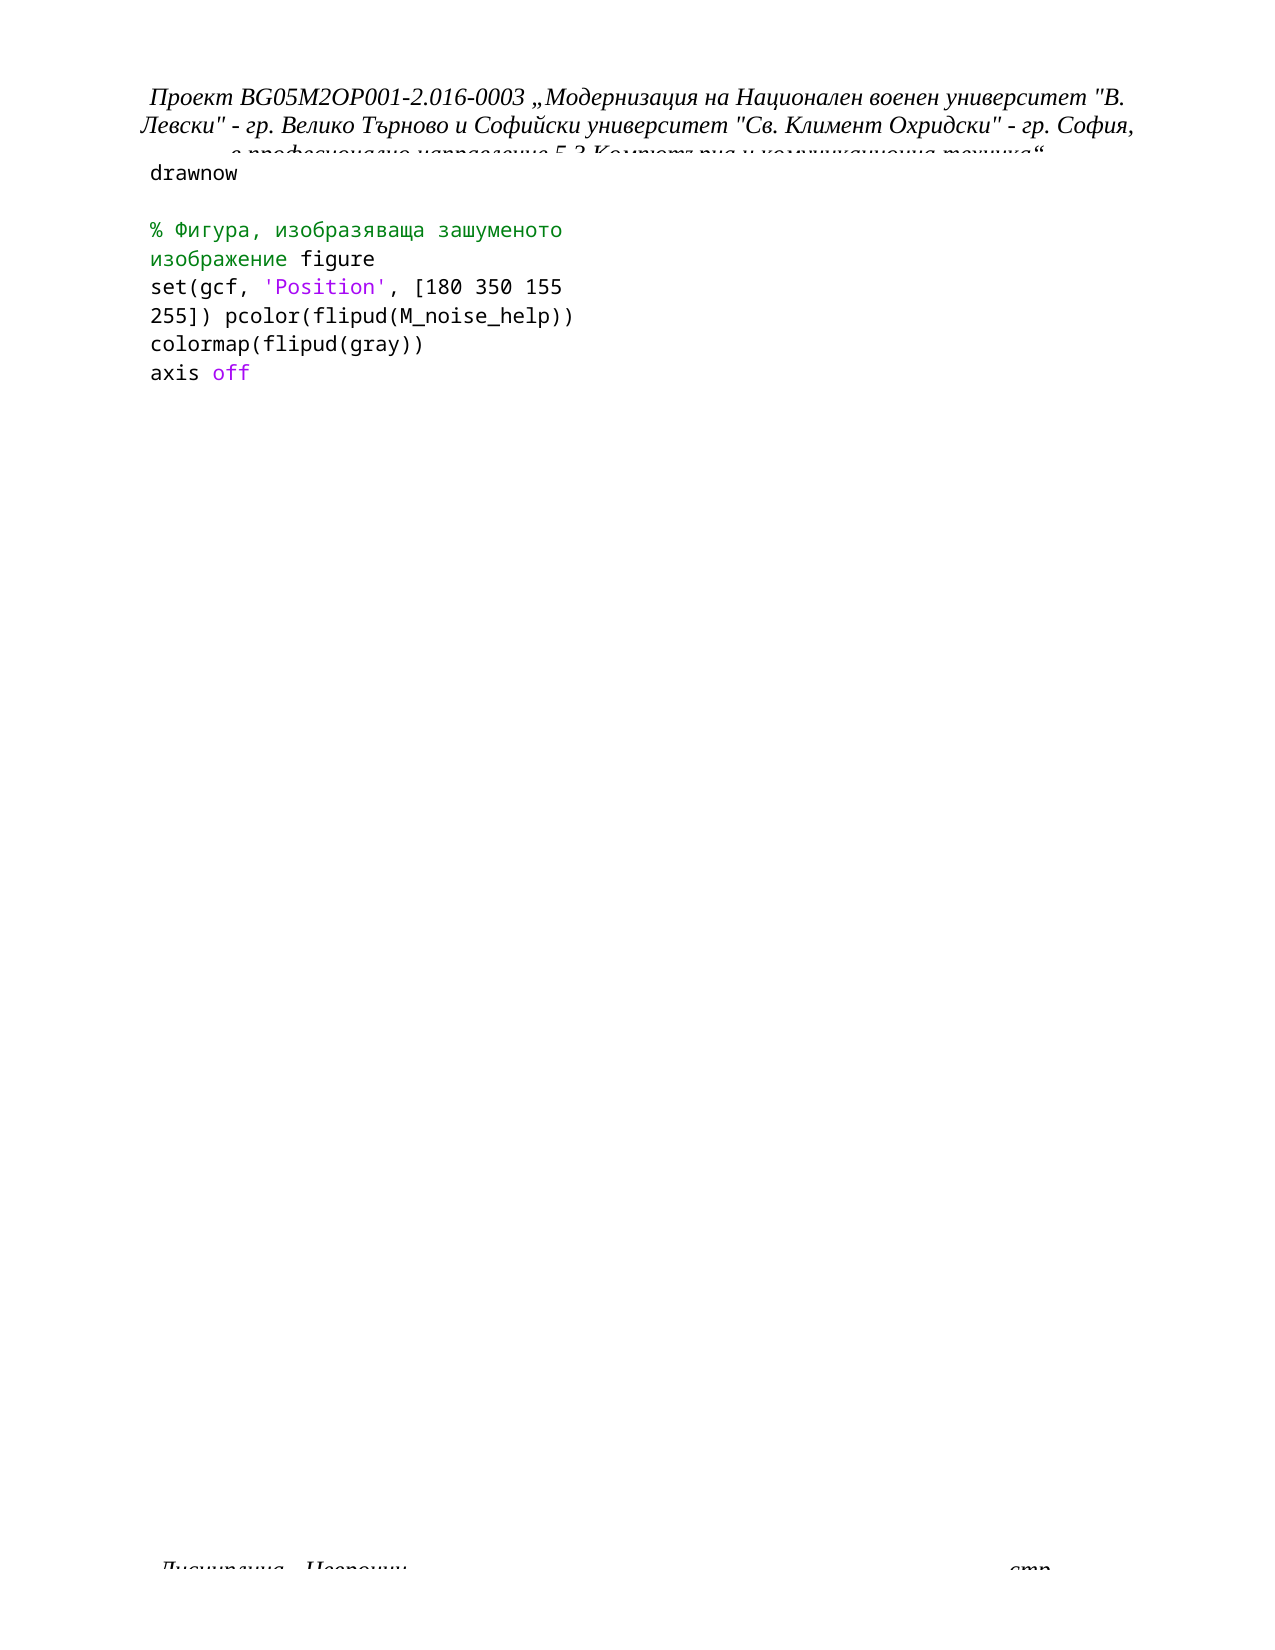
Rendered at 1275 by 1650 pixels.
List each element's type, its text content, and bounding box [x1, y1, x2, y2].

text axis off drawnow [150, 158, 244, 187]
text % Фигура, изобразяваща зашуменото изображение figure [150, 215, 668, 272]
text set(gcf, 'Position', [180 350 155 255]) pcolor(flipud(M_noise_help)) colormap(flipud(gray)) [150, 272, 599, 358]
text axis off [150, 358, 1239, 386]
